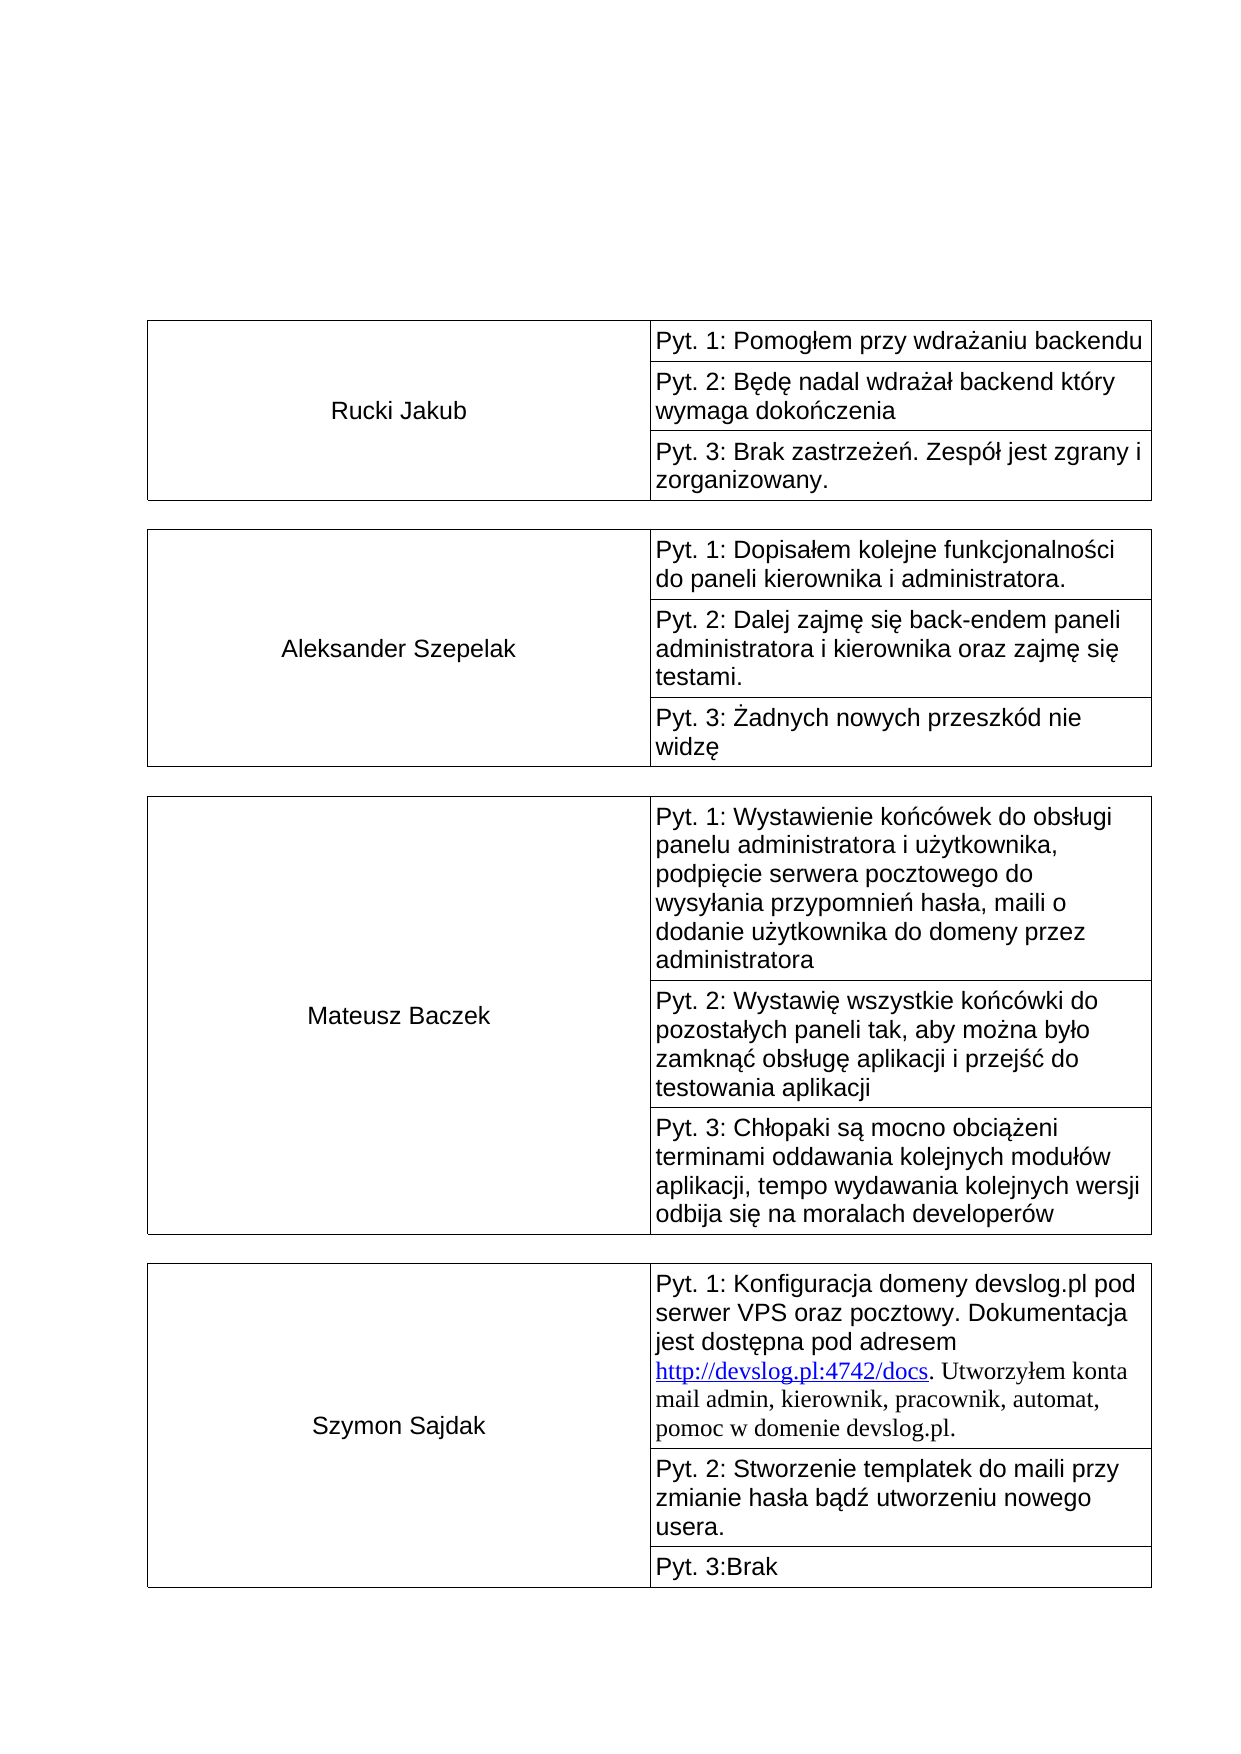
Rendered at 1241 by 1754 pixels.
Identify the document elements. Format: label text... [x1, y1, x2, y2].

table_header Aleksander Szepelak [148, 530, 650, 766]
table_header Pyt. 1: Konfiguracja domeny devslog.pl pod serwer VPS oraz pocztowy. Dokumentacja jest dostępna pod adresem http://devslog.pl:4742/docs. Utworzyłem konta mail admin, kierownik, pracownik, automat, pomoc w domenie devslog.pl. [651, 1264, 1151, 1448]
table_cell Pyt. 2: Dalej zajmę się back-endem paneli administratora i kierownika oraz zajmę się testami. [651, 600, 1151, 697]
table_header Szymon Sajdak [148, 1264, 650, 1587]
table_cell Pyt. 3: Brak zastrzeżeń. Zespół jest zgrany i zorganizowany. [651, 431, 1151, 500]
table_cell Pyt. 2: Będę nadal wdrażał backend który wymaga dokończenia [651, 362, 1151, 430]
table_cell Pyt. 3:Brak [651, 1547, 1151, 1587]
table_header Pyt. 1: Wystawienie końcówek do obsługi panelu administratora i użytkownika, podpięcie serwera pocztowego do wysyłania przypomnień hasła, maili o dodanie użytkownika do domeny przez administratora [651, 797, 1151, 980]
table_cell Pyt. 3: Żadnych nowych przeszkód nie widzę [651, 698, 1151, 766]
table_header Pyt. 1: Dopisałem kolejne funkcjonalności do paneli kierownika i administratora. [651, 530, 1151, 598]
table_header Mateusz Baczek [148, 797, 650, 1234]
table_cell Pyt. 3: Chłopaki są mocno obciążeni terminami oddawania kolejnych modułów aplikacji, tempo wydawania kolejnych wersji odbija się na moralach developerów [651, 1108, 1151, 1234]
table_cell Pyt. 2: Stworzenie templatek do maili przy zmianie hasła bądź utworzeniu nowego usera. [651, 1449, 1151, 1546]
table_header Rucki Jakub [148, 321, 650, 500]
table_header Pyt. 1: Pomogłem przy wdrażaniu backendu [651, 321, 1151, 361]
table_cell Pyt. 2: Wystawię wszystkie końcówki do pozostałych paneli tak, aby można było zamknąć obsługę aplikacji i przejść do testowania aplikacji [651, 981, 1151, 1107]
